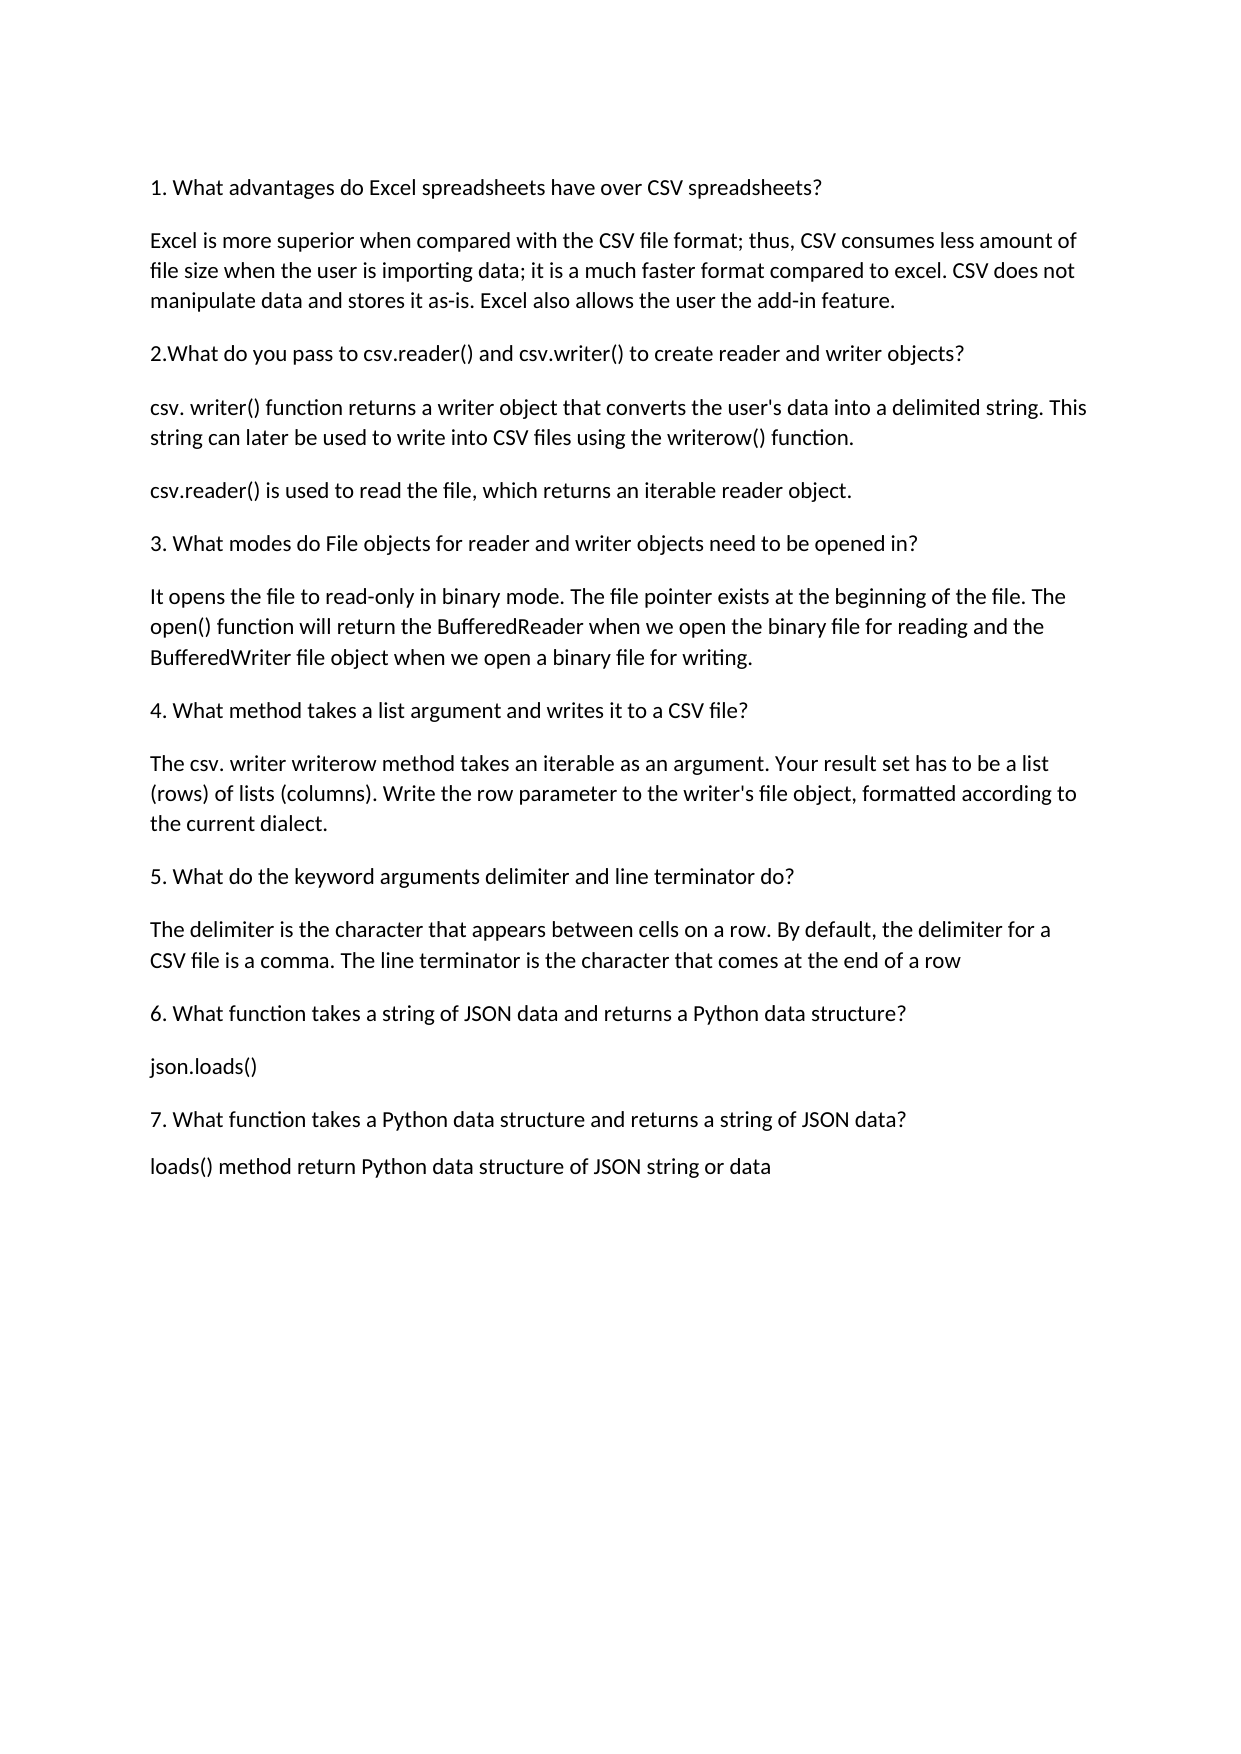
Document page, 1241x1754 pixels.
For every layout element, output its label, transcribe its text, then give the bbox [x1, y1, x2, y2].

text 7. What function takes a Python data structure and returns a string of JSON data? [150, 1105, 1090, 1133]
text The csv. writer writerow method takes an iterable as an argument. Your result set has to be a list (rows) of lists (columns). Write the row parameter to the writer's file object, formatted according to the current dialect. [150, 749, 1090, 837]
text 6. What function takes a string of JSON data and returns a Python data structure? [150, 999, 1090, 1027]
text 1. What advantages do Excel spreadsheets have over CSV spreadsheets? [150, 173, 1090, 201]
text Excel is more superior when compared with the CSV file format; thus, CSV consumes less amount of file size when the user is importing data; it is a much faster format compared to excel. CSV does not manipulate data and stores it as-is. Excel also allows the user the add-in feature. [150, 226, 1090, 314]
text It opens the file to read-only in binary mode. The file pointer exists at the beginning of the file. The open() function will return the BufferedReader when we open the binary file for reading and the BufferedWriter file object when we open a binary file for writing. [150, 582, 1090, 671]
text csv. writer() function returns a writer object that converts the user's data into a delimited string. This string can later be used to write into CSV files using the writerow() function. [150, 393, 1090, 451]
text The delimiter is the character that appears between cells on a row. By default, the delimiter for a CSV file is a comma. The line terminator is the character that comes at the end of a row [150, 916, 1090, 974]
text json.loads() [150, 1052, 1090, 1080]
text 3. What modes do File objects for reader and writer objects need to be opened in? [150, 529, 1090, 557]
text loads() method return Python data structure of JSON string or data [150, 1152, 1090, 1180]
text 5. What do the keyword arguments delimiter and line terminator do? [150, 862, 1090, 891]
text 4. What method takes a list argument and writes it to a CSV file? [150, 696, 1090, 724]
text csv.reader() is used to read the file, which returns an iterable reader object. [150, 476, 1090, 504]
text 2.What do you pass to csv.reader() and csv.writer() to create reader and writer objects? [150, 339, 1090, 368]
